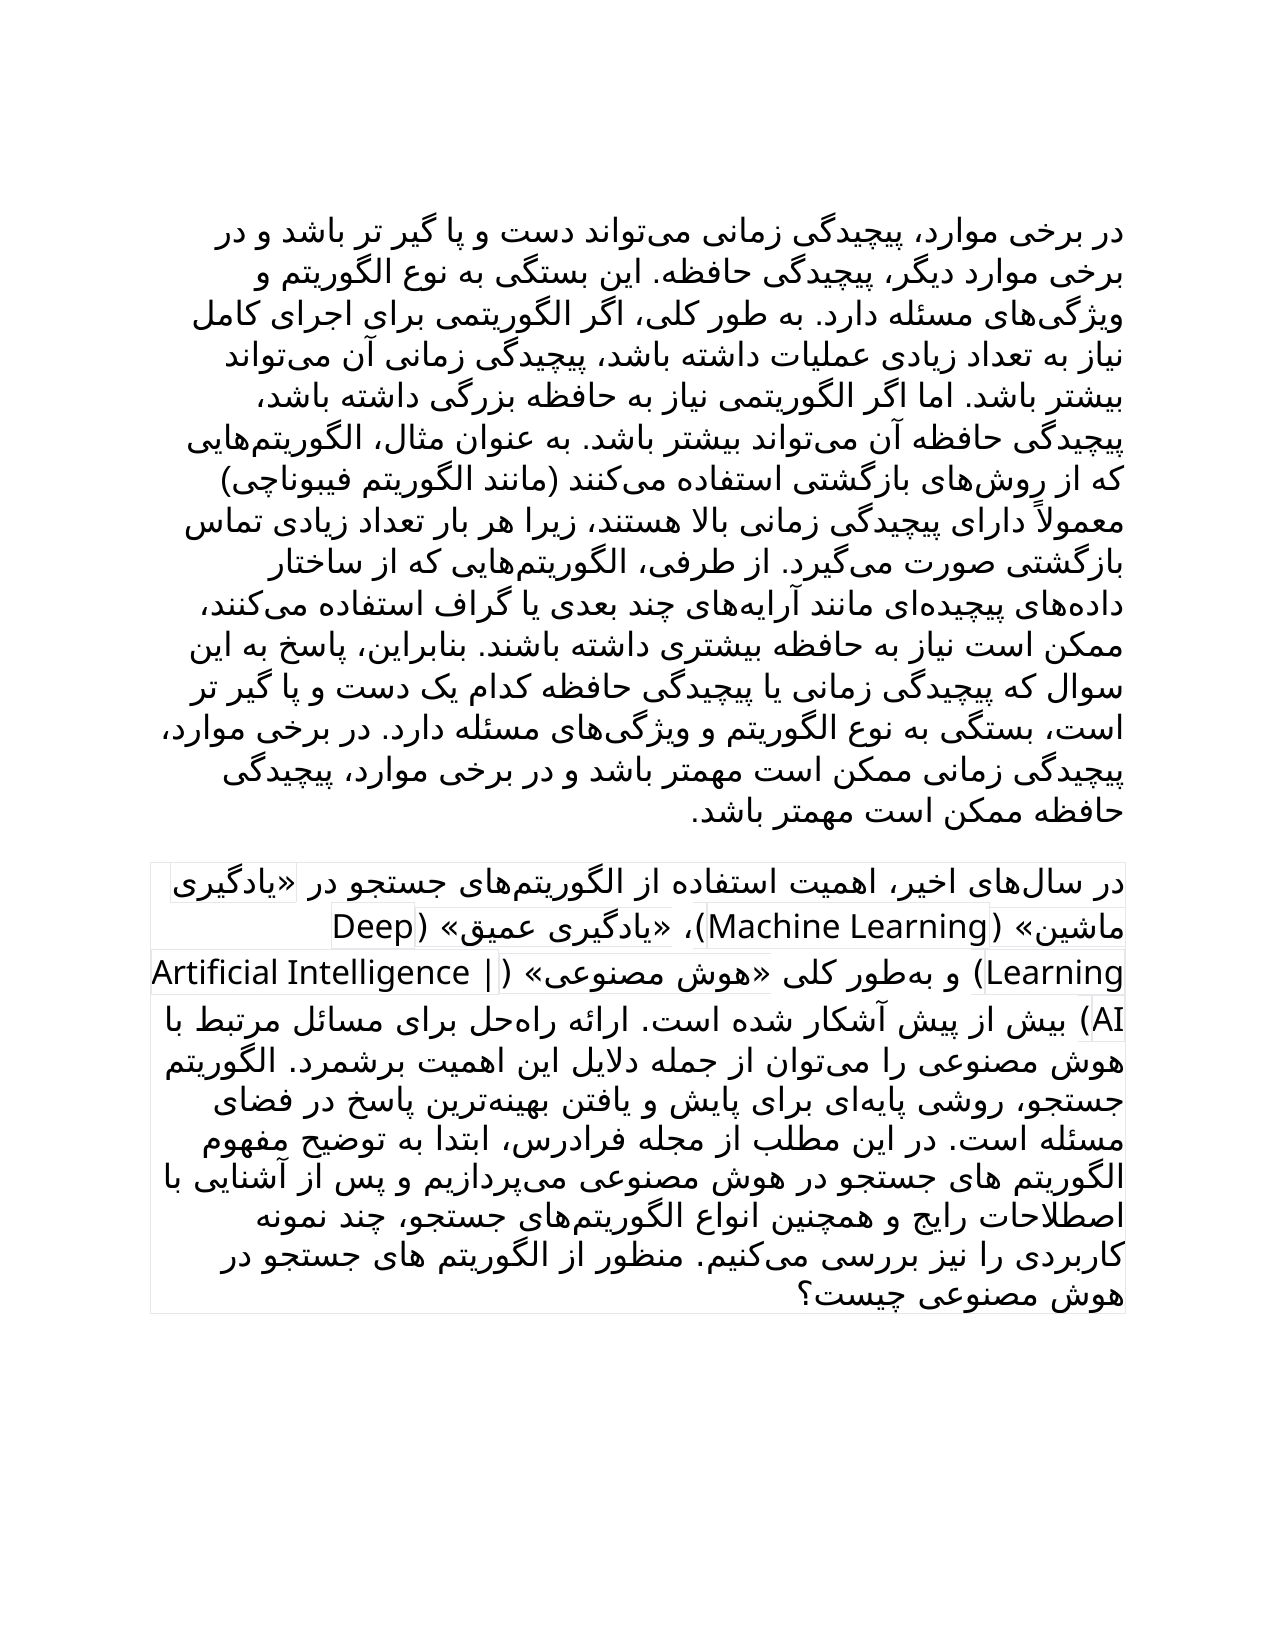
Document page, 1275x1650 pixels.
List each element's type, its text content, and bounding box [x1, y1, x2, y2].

text در برخی موارد، پیچیدگی زمانی می‌تواند دست و پا گیر تر باشد و در برخی موارد دیگر، پیچیدگی حافظه. این بستگی به نوع الگوریتم و ویژگی‌های مسئله دارد. به طور کلی، اگر الگوریتمی برای اجرای کامل نیاز به تعداد زیادی عملیات داشته باشد، پیچیدگی زمانی آن می‌تواند بیشتر باشد. اما اگر الگوریتمی نیاز به حافظه بزرگی داشته باشد، پیچیدگی حافظه آن می‌تواند بیشتر باشد. به عنوان مثال، الگوریتم‌هایی که از روش‌های بازگشتی استفاده می‌کنند (مانند الگوریتم فیبوناچی) معمولاً دارای پیچیدگی زمانی بالا هستند، زیرا هر بار تعداد زیادی تماس بازگشتی صورت می‌گیرد. از طرفی، الگوریتم‌هایی که از ساختار داده‌های پیچیده‌ای مانند آرایه‌های چند بعدی یا گراف استفاده می‌کنند، ممکن است نیاز به حافظه بیشتری داشته باشند. بنابراین، پاسخ به این سوال که پیچیدگی زمانی یا پیچیدگی حافظه کدام یک دست و پا گیر تر است، بستگی به نوع الگوریتم و ویژگی‌های مسئله دارد. در برخی موارد، پیچیدگی زمانی ممکن است مهمتر باشد و در برخی موارد، پیچیدگی حافظه ممکن است مهمتر باشد. [150, 211, 1125, 829]
subtitle در سال‌های اخیر، اهمیت استفاده از الگوریتم‌های جستجو در «یادگیری ماشین» (Machine Learning)، «یادگیری عمیق» (Deep Learning) و به‌طور کلی «هوش مصنوعی» (Artificial Intelligence | AI) بیش از پیش آشکار شده است. ارائه راه‌حل برای مسائل مرتبط با هوش مصنوعی را می‌توان از جمله دلایل این اهمیت برشمرد. الگوریتم جستجو، روشی پایه‌ای برای پایش و یافتن بهینه‌ترین پاسخ در فضای مسئله است. در این مطلب از مجله فرادرس، ابتدا به توضیح مفهوم الگوریتم های جستجو در هوش مصنوعی می‌پردازیم و پس از آشنایی با اصطلاحات رایج و همچنین انواع الگوریتم‌های جستجو، چند نمونه کاربردی را نیز بررسی می‌کنیم. منظور از الگوریتم های جستجو در هوش مصنوعی چیست؟ [151, 993, 1125, 1313]
